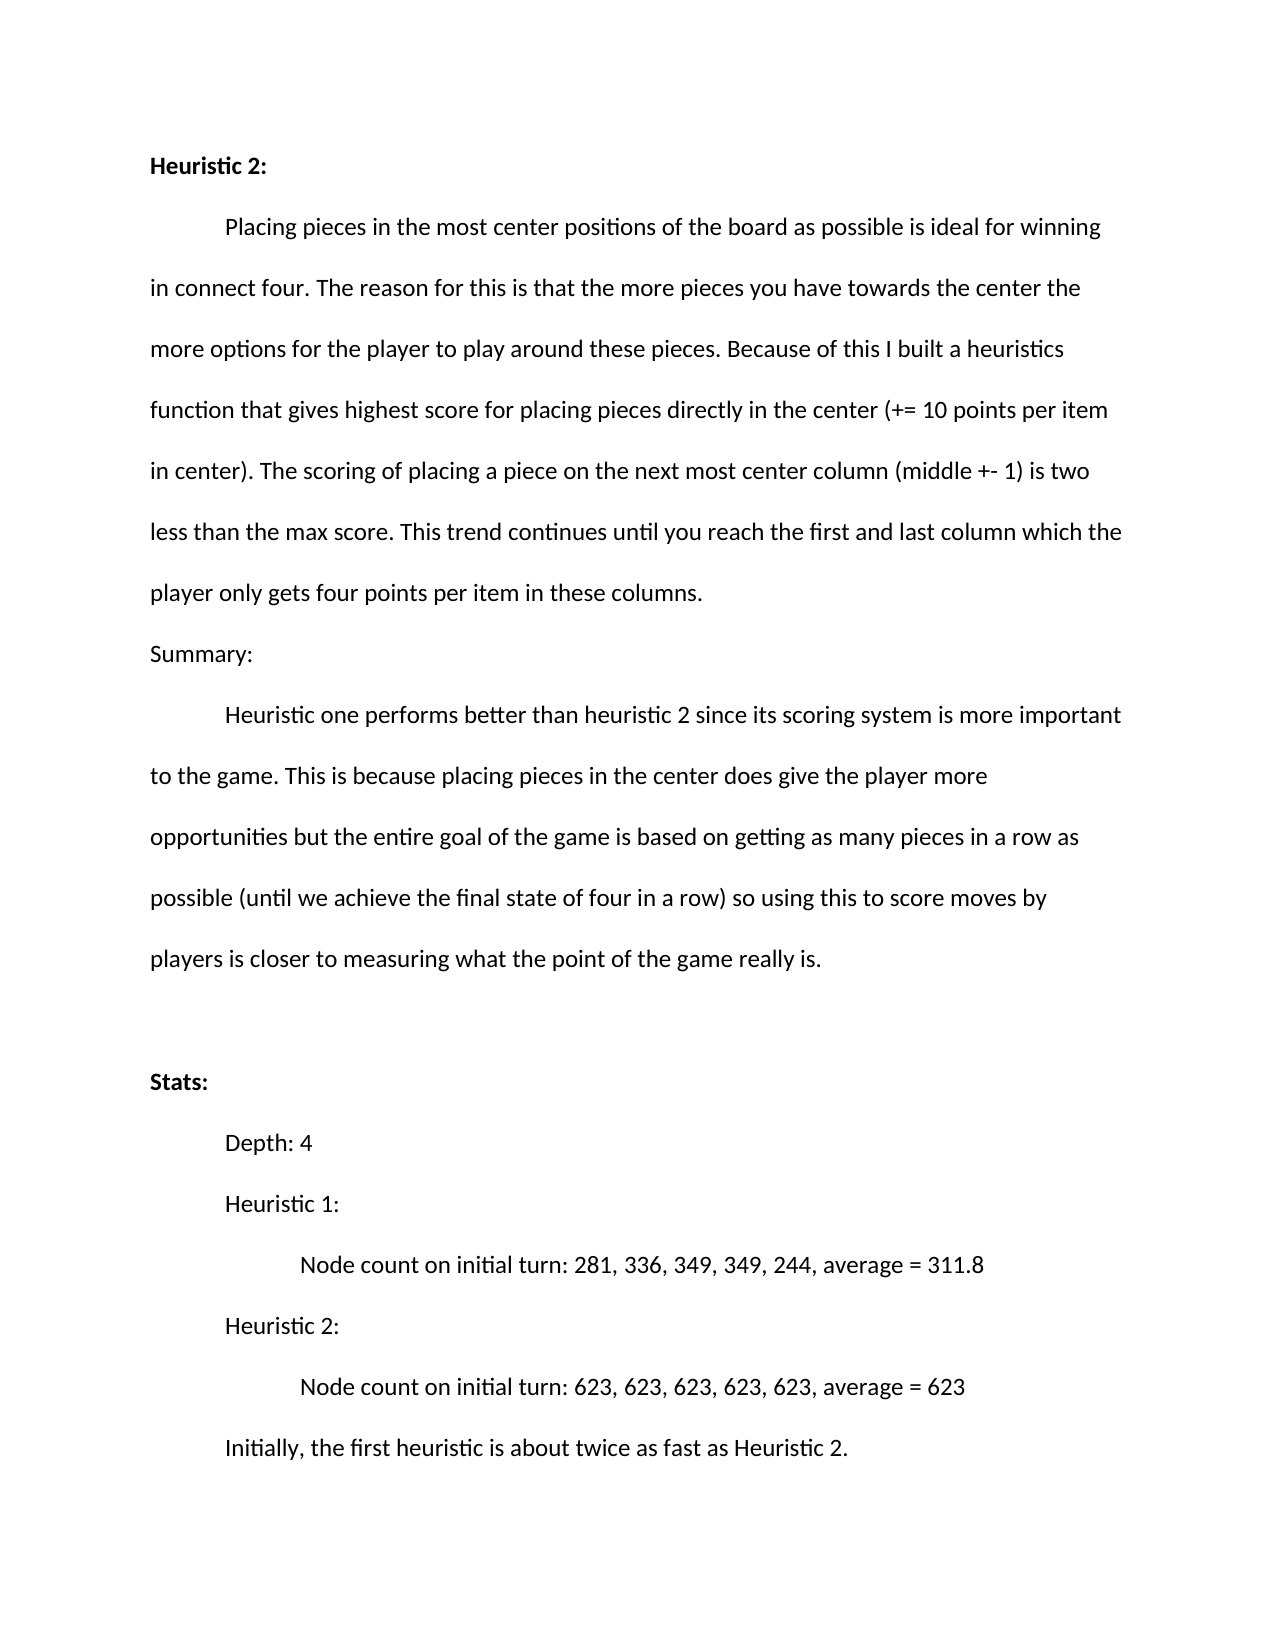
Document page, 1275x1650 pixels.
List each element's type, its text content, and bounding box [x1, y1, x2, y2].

text Heuristic 1: [225, 1188, 1125, 1218]
text Initially, the first heuristic is about twice as fast as Heuristic 2. [225, 1432, 1125, 1462]
text Heuristic 2: [225, 1310, 1125, 1340]
text Node count on initial turn: 623, 623, 623, 623, 623, average = 623 [225, 1371, 1125, 1401]
text Summary: [150, 638, 1125, 669]
text Heuristic 2: [150, 150, 1125, 181]
text Depth: 4 [225, 1127, 1125, 1157]
text Heuristic one performs better than heuristic 2 since its scoring system is more important to the game. This is because placing pieces in the center does give the player more opportunities but the entire goal of the game is based on getting as many pieces in a row as possible (until we achieve the final state of four in a row) so using this to score moves by players is closer to measuring what the point of the game really is. [150, 699, 1125, 974]
text Node count on initial turn: 281, 336, 349, 349, 244, average = 311.8 [225, 1249, 1125, 1279]
text Stats: [150, 1066, 1125, 1096]
text Placing pieces in the most center positions of the board as possible is ideal for winning in connect four. The reason for this is that the more pieces you have towards the center the more options for the player to play around these pieces. Because of this I built a heuristics function that gives highest score for placing pieces directly in the center (+= 10 points per item in center). The scoring of placing a piece on the next most center column (middle +- 1) is two less than the max score. This trend continues until you reach the first and last column which the player only gets four points per item in these columns. [150, 211, 1125, 608]
